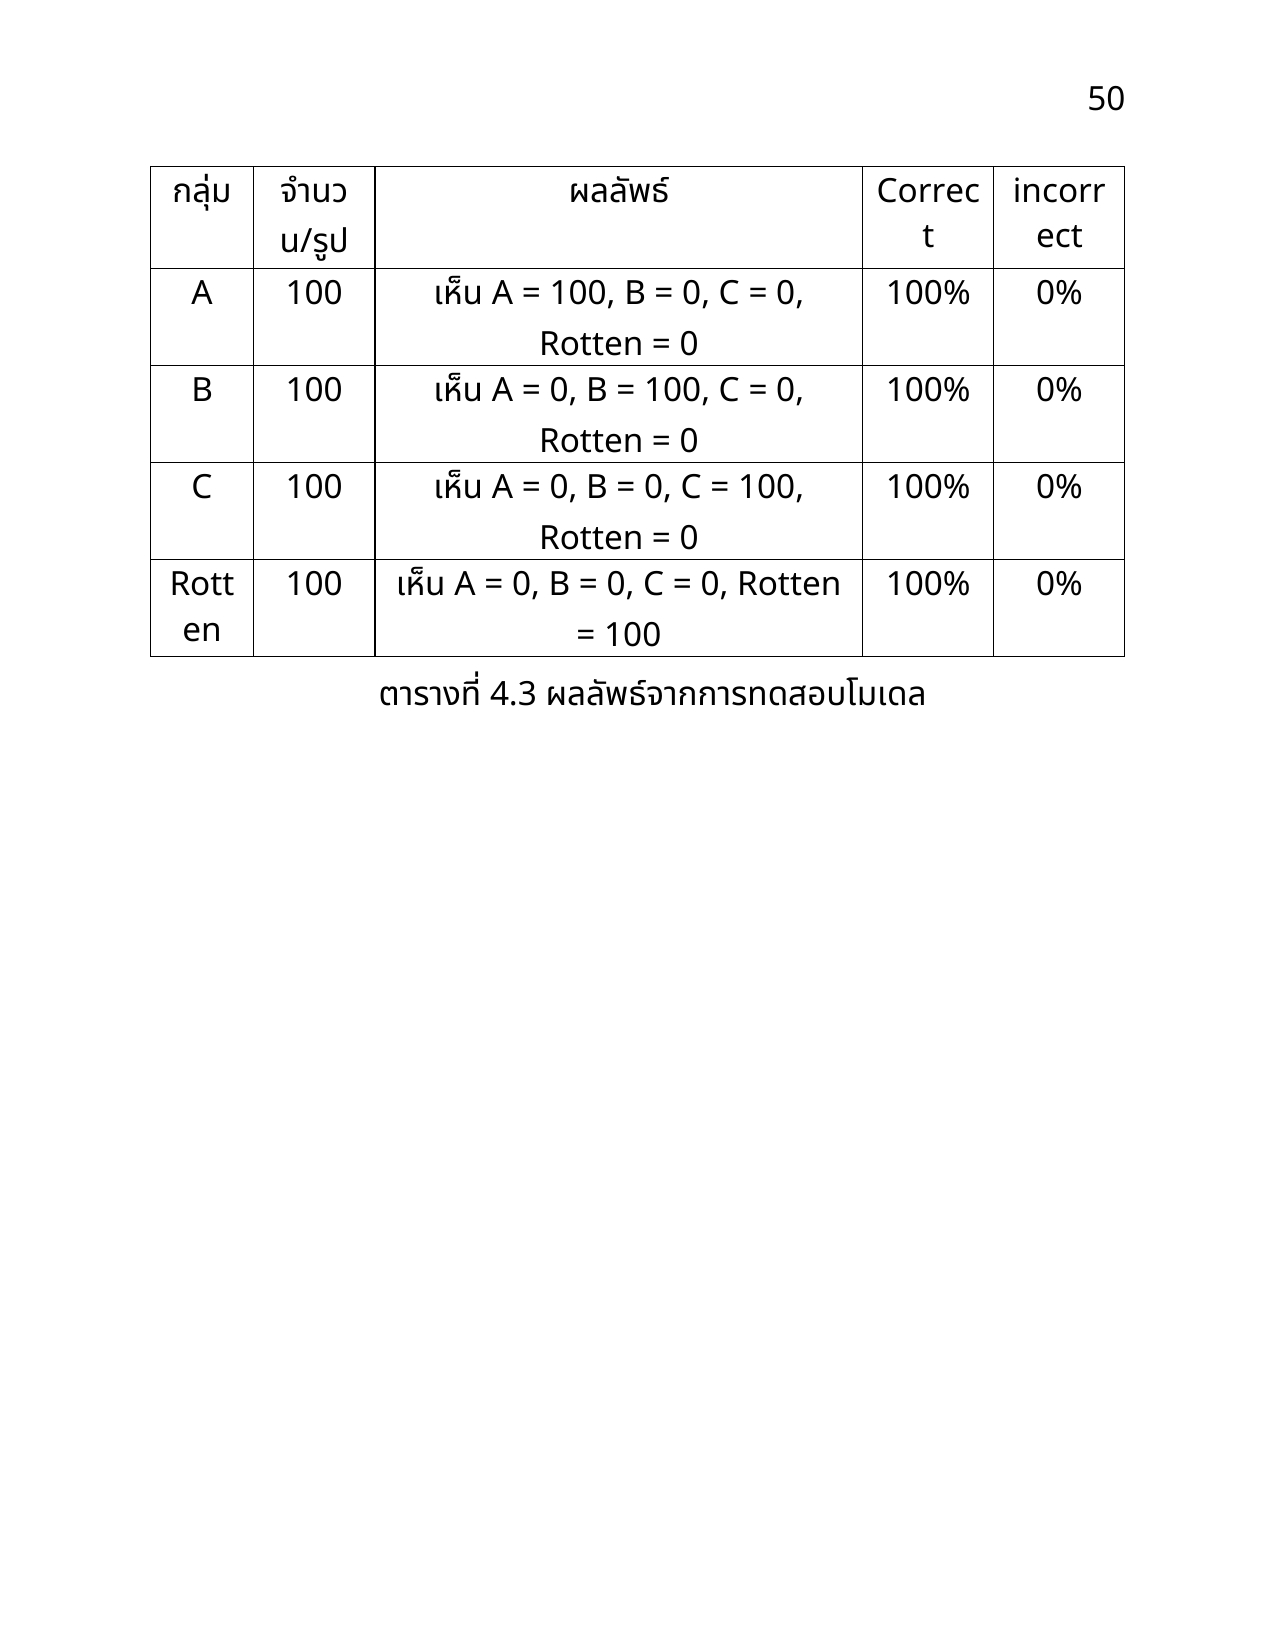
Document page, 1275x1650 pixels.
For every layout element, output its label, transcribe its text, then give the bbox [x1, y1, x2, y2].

table_cell A [151, 269, 253, 365]
table_cell 100% [863, 463, 993, 559]
table_header กลุ่ม [151, 167, 253, 268]
table_cell 100 [254, 463, 374, 559]
table_cell เห็น A = 100, B = 0, C = 0, Rotten = 0 [376, 269, 862, 365]
table_header ผลลัพธ์ [376, 167, 862, 268]
table_cell 0% [994, 560, 1124, 656]
table_cell เห็น A = 0, B = 0, C = 0, Rotten = 100 [376, 560, 862, 656]
table_cell 100% [863, 560, 993, 656]
table_cell เห็น A = 0, B = 100, C = 0, Rotten = 0 [376, 366, 862, 462]
table_cell 100 [254, 366, 374, 462]
table_header จำนวน/รูป [254, 167, 374, 268]
table_cell 100% [863, 366, 993, 462]
table_cell 0% [994, 366, 1124, 462]
table_cell 100 [254, 269, 374, 365]
table_cell 0% [994, 463, 1124, 559]
table_cell 0% [994, 269, 1124, 365]
table_cell เห็น A = 0, B = 0, C = 100, Rotten = 0 [376, 463, 862, 559]
table_cell 100 [254, 560, 374, 656]
table_header incorrect [994, 167, 1124, 268]
table_cell Rotten [151, 560, 253, 656]
table_cell C [151, 463, 253, 559]
table_cell B [151, 366, 253, 462]
table_cell 100% [863, 269, 993, 365]
table_header Correct [863, 167, 993, 268]
